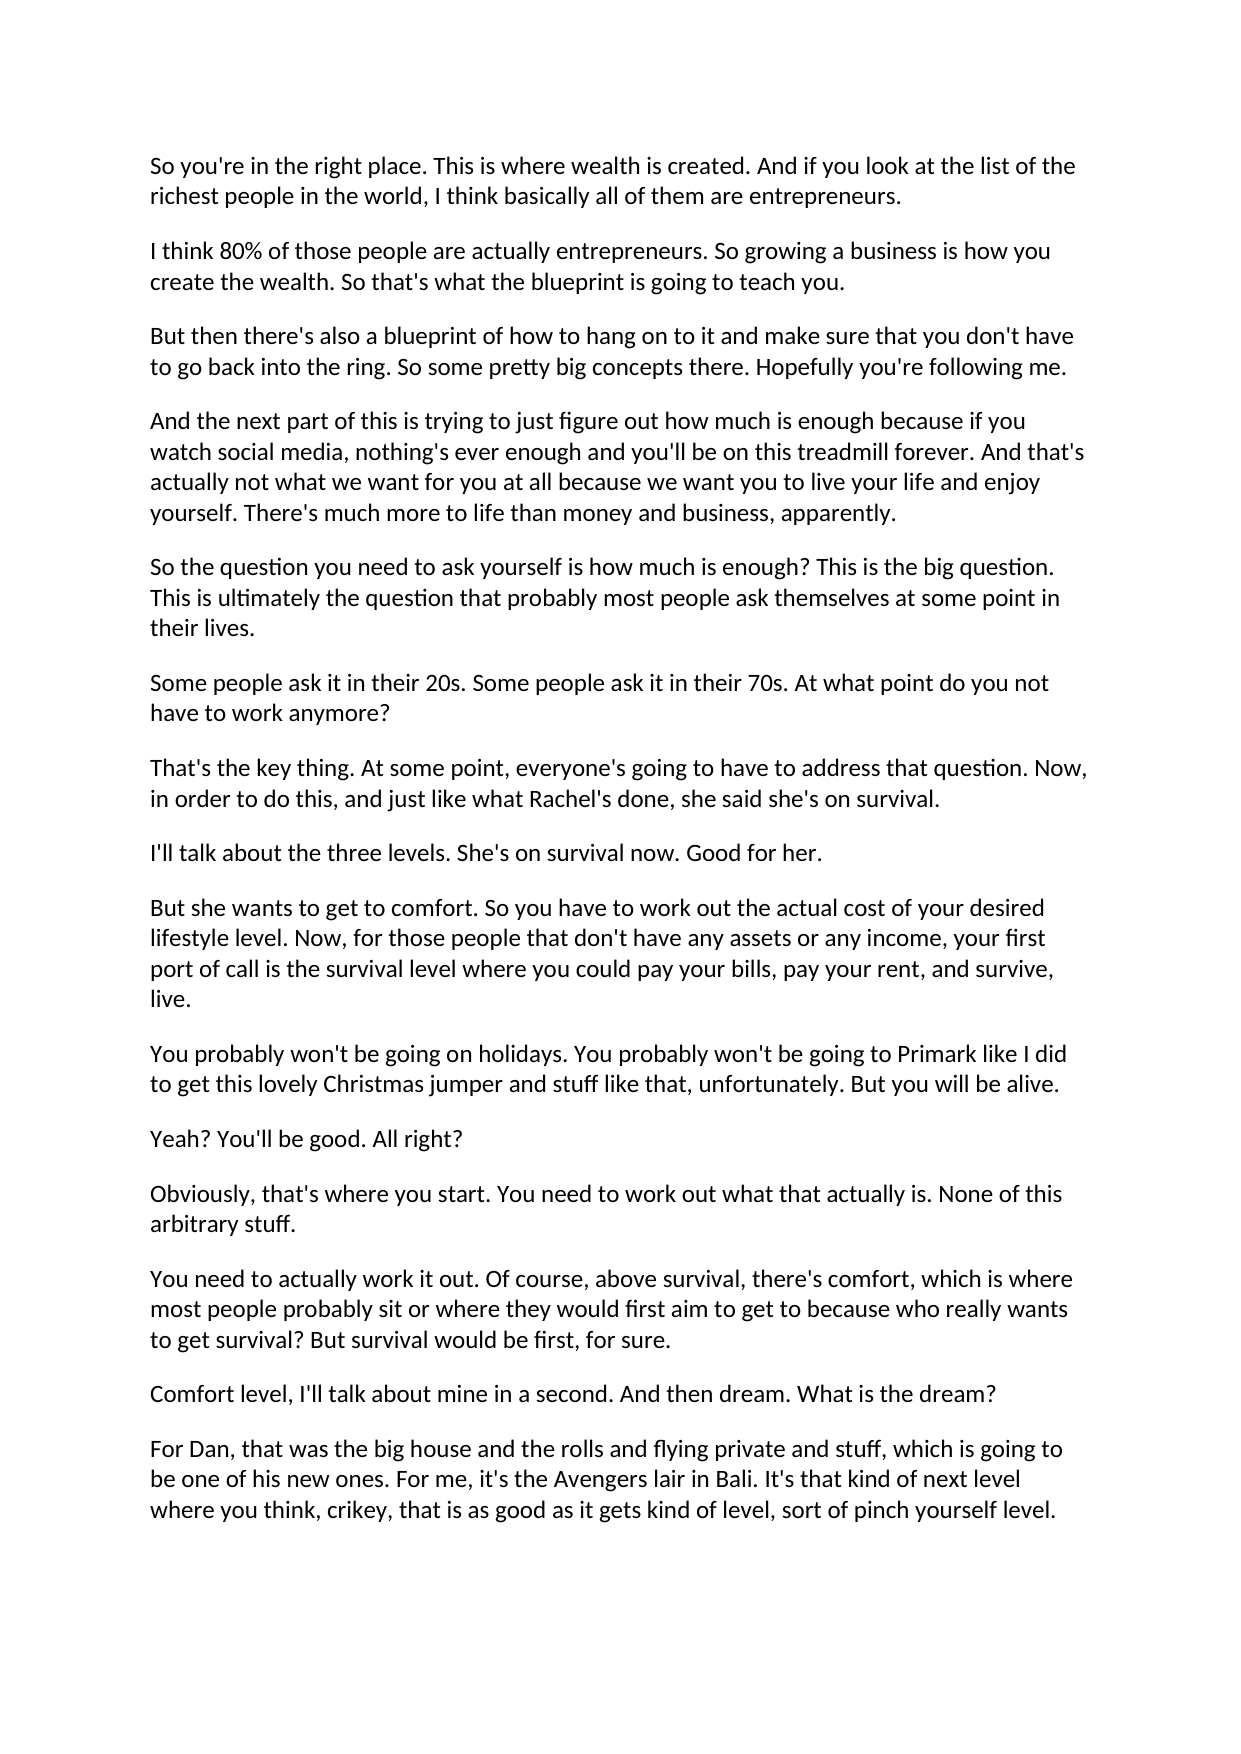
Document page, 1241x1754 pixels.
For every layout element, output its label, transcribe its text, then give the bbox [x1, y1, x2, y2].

text So the question you need to ask yourself is how much is enough? This is the big question. This is ultimately the question that probably most people ask themselves at some point in their lives. [150, 551, 1090, 643]
text And the next part of this is trying to just figure out how much is enough because if you watch social media, nothing's ever enough and you'll be on this treadmill forever. And that's actually not what we want for you at all because we want you to live your life and enjoy yourself. There's much more to life than money and business, apparently. [150, 405, 1090, 527]
text For Dan, that was the big house and the rolls and flying private and stuff, which is going to be one of his new ones. For me, it's the Avengers lair in Bali. It's that kind of next level where you think, crikey, that is as good as it gets kind of level, sort of pinch yourself level. [150, 1433, 1090, 1524]
text So you're in the right place. This is where wealth is created. And if you look at the list of the richest people in the world, I think basically all of them are entrepreneurs. [150, 150, 1090, 211]
text You need to actually work it out. Of course, above survival, there's comfort, which is where most people probably sit or where they would first aim to get to because who really wants to get survival? But survival would be first, for sure. [150, 1263, 1090, 1354]
text I'll talk about the three levels. She's on survival now. Good for her. [150, 837, 1090, 868]
text I think 80% of those people are actually entrepreneurs. So growing a business is how you create the wealth. So that's what the blueprint is going to teach you. [150, 235, 1090, 296]
text You probably won't be going on holidays. You probably won't be going to Primark like I did to get this lovely Christmas jumper and stuff like that, unfortunately. But you will be alive. [150, 1038, 1090, 1099]
text Yeah? You'll be good. All right? [150, 1123, 1090, 1154]
text But then there's also a blueprint of how to hang on to it and make sure that you don't have to go back into the ring. So some pretty big concepts there. Hopefully you're following me. [150, 320, 1090, 381]
text Some people ask it in their 20s. Some people ask it in their 70s. At what point do you not have to work anymore? [150, 667, 1090, 728]
text That's the key thing. At some point, everyone's going to have to address that question. Now, in order to do this, and just like what Rachel's done, she said she's on survival. [150, 752, 1090, 813]
text Obviously, that's where you start. You need to work out what that actually is. None of this arbitrary stuff. [150, 1178, 1090, 1239]
text Comfort level, I'll talk about mine in a second. And then dream. What is the dream? [150, 1378, 1090, 1409]
text But she wants to get to comfort. So you have to work out the actual cost of your desired lifestyle level. Now, for those people that don't have any assets or any income, your first port of call is the survival level where you could pay your bills, pay your rent, and survive, live. [150, 892, 1090, 1014]
